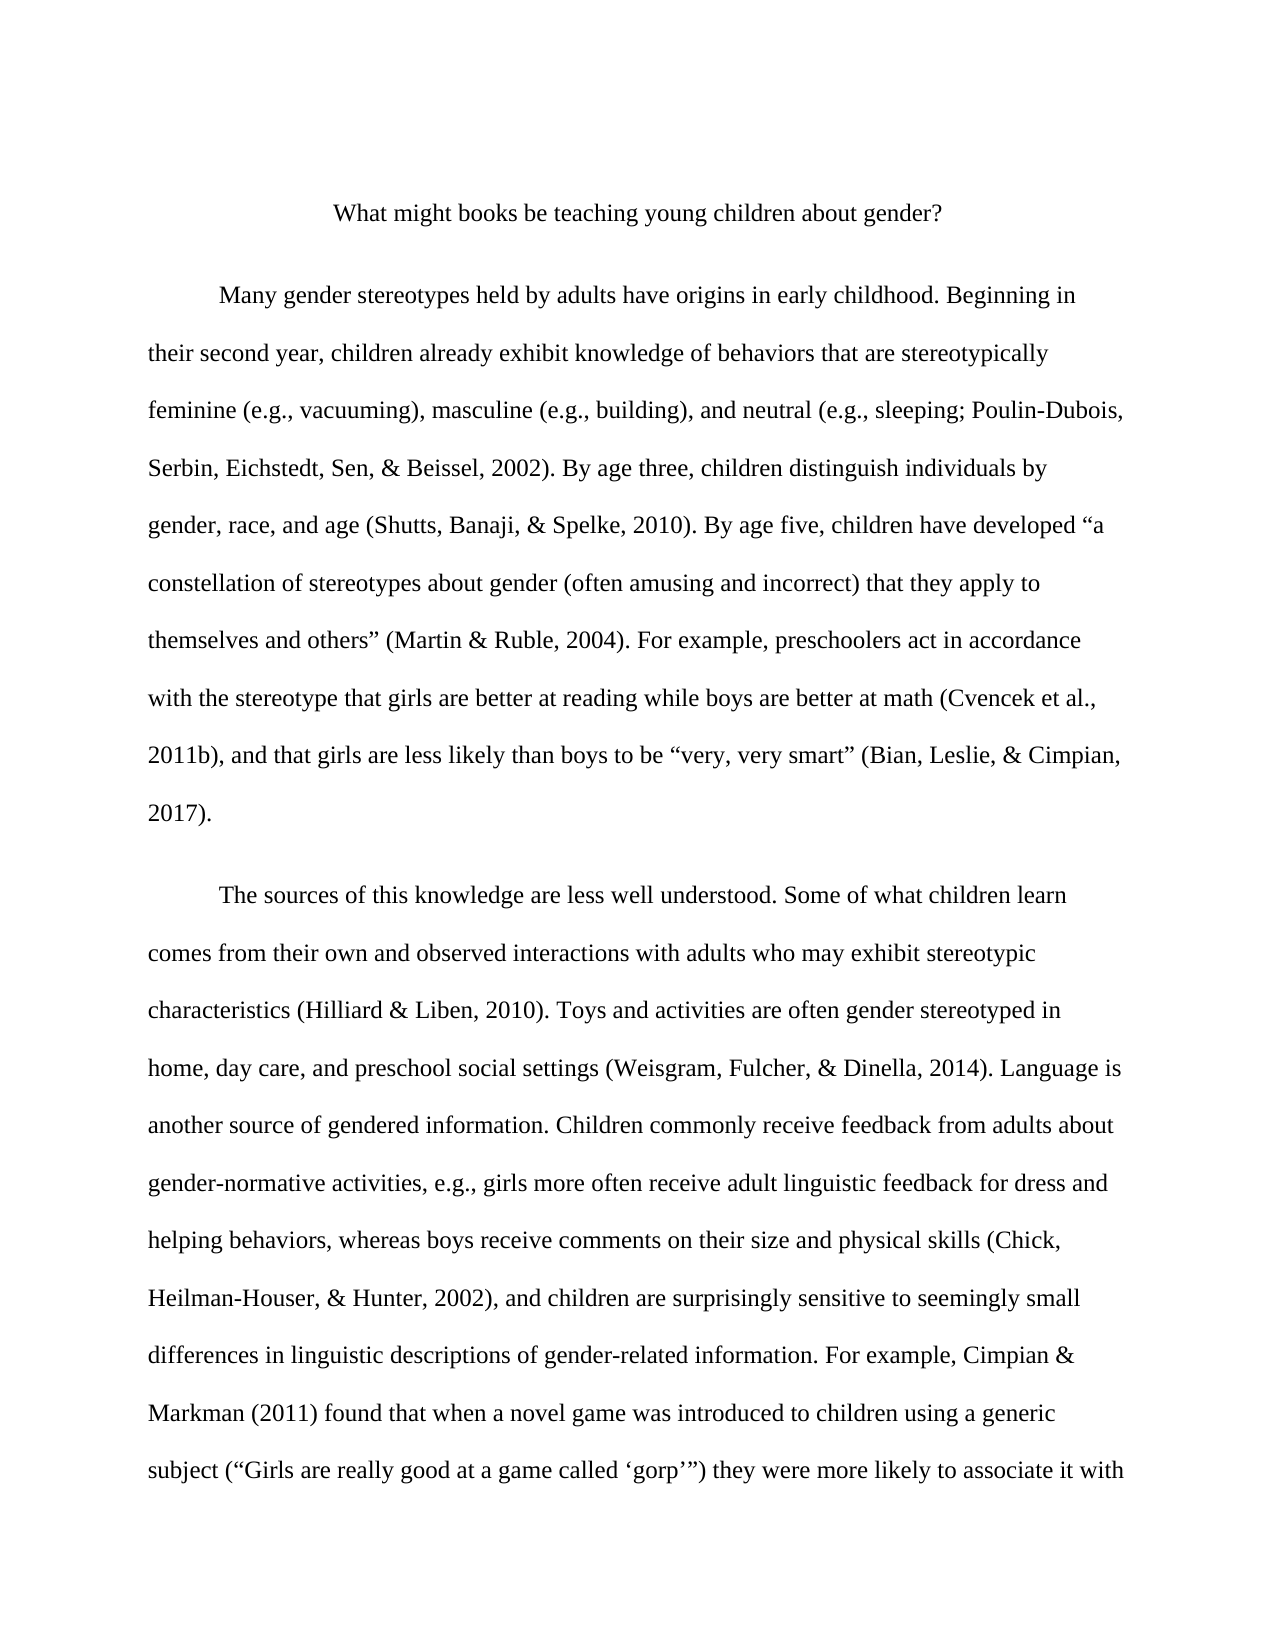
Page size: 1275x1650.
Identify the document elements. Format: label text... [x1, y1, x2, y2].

title What might books be teaching young children about gender? [148, 198, 1127, 226]
text Many gender stereotypes held by adults have origins in early childhood. Beginning in their second year, children already exhibit knowledge of behaviors that are stereotypically feminine (e.g., vacuuming), masculine (e.g., building), and neutral (e.g., sleeping; Poulin-Dubois, Serbin, Eichstedt, Sen, & Beissel, 2002). By age three, children distinguish individuals by gender, race, and age (Shutts, Banaji, & Spelke, 2010). By age five, children have developed “a constellation of stereotypes about gender (often amusing and incorrect) that they apply to themselves and others” (Martin & Ruble, 2004). For example, preschoolers act in accordance with the stereotype that girls are better at reading while boys are better at math (Cvencek et al., 2011b), and that girls are less likely than boys to be “very, very smart” (Bian, Leslie, & Cimpian, 2017). [148, 280, 1127, 826]
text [148, 880, 1127, 1484]
